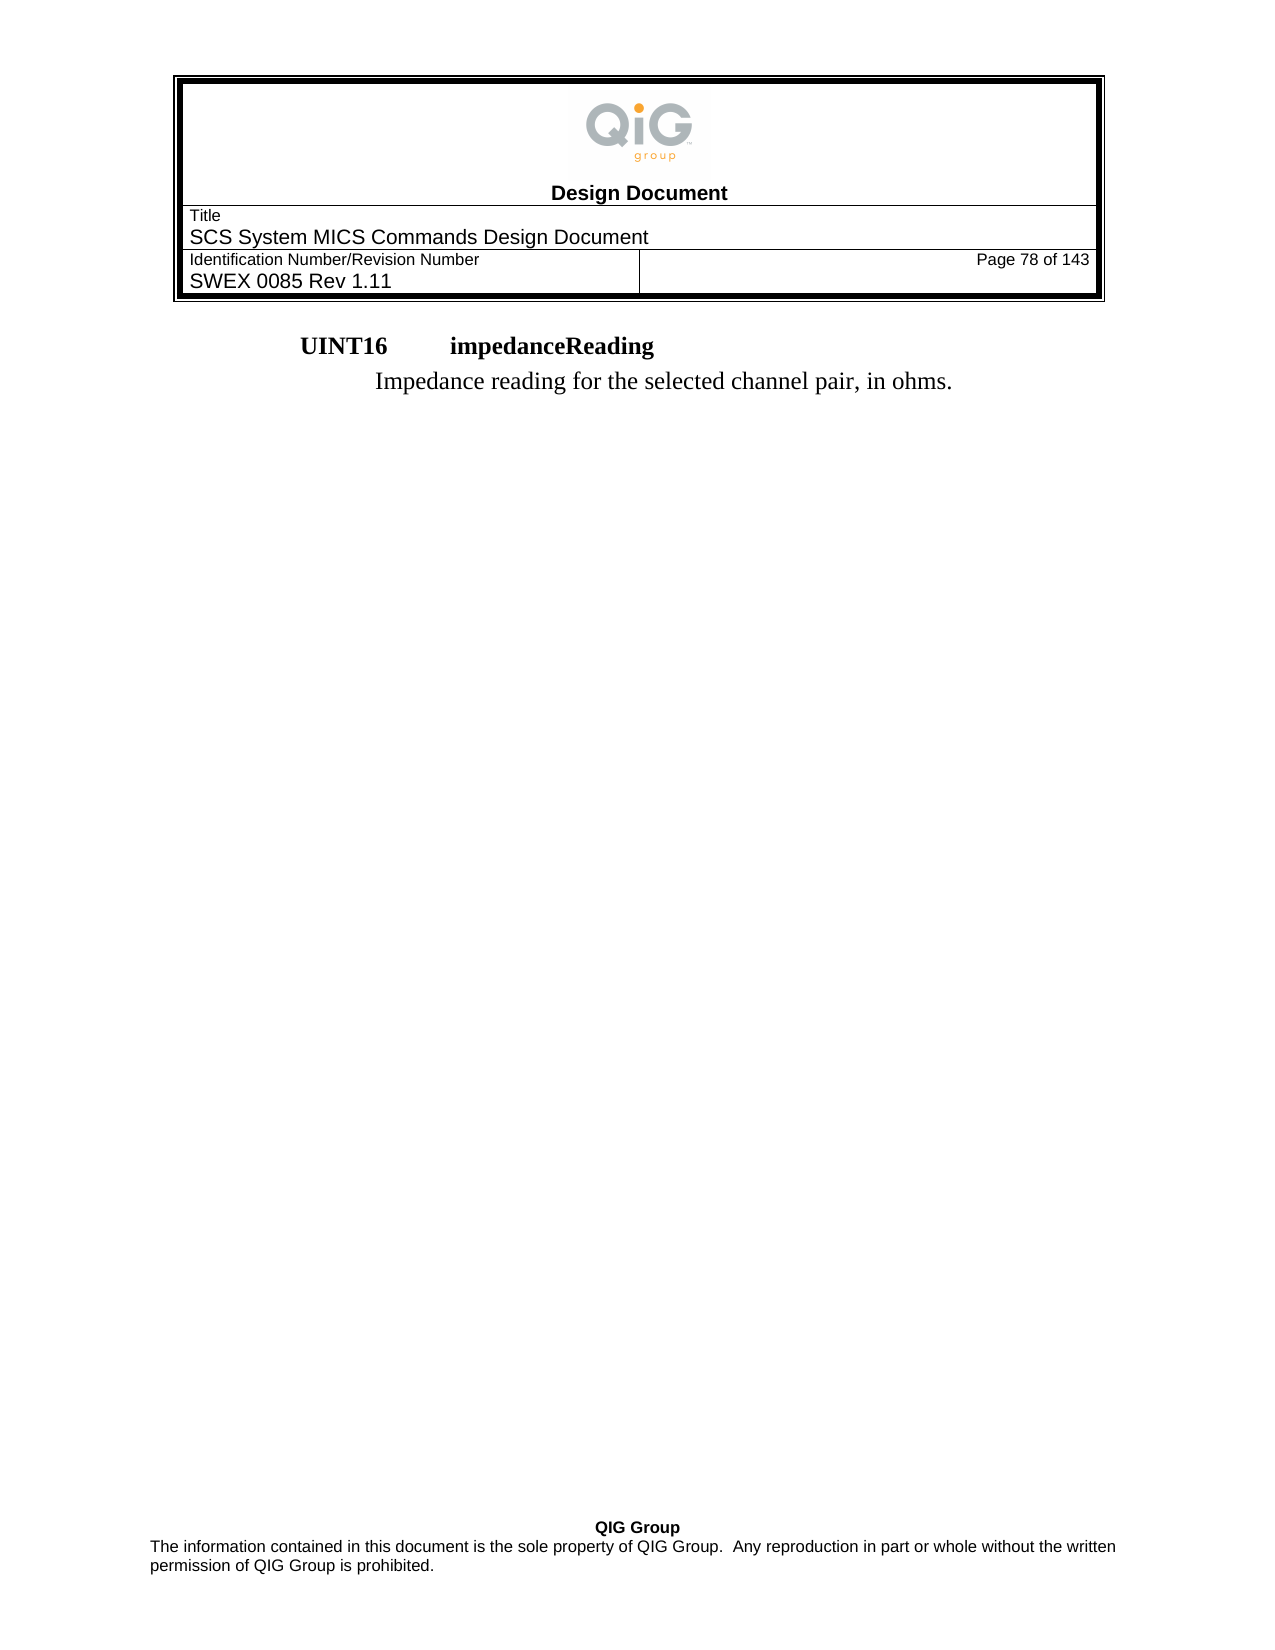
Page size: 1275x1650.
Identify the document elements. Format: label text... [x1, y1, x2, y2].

picture [567, 84, 711, 181]
text UINT16 impedanceReading [300, 331, 1125, 360]
text Impedance reading for the selected channel pair, in ohms. [375, 366, 1125, 395]
